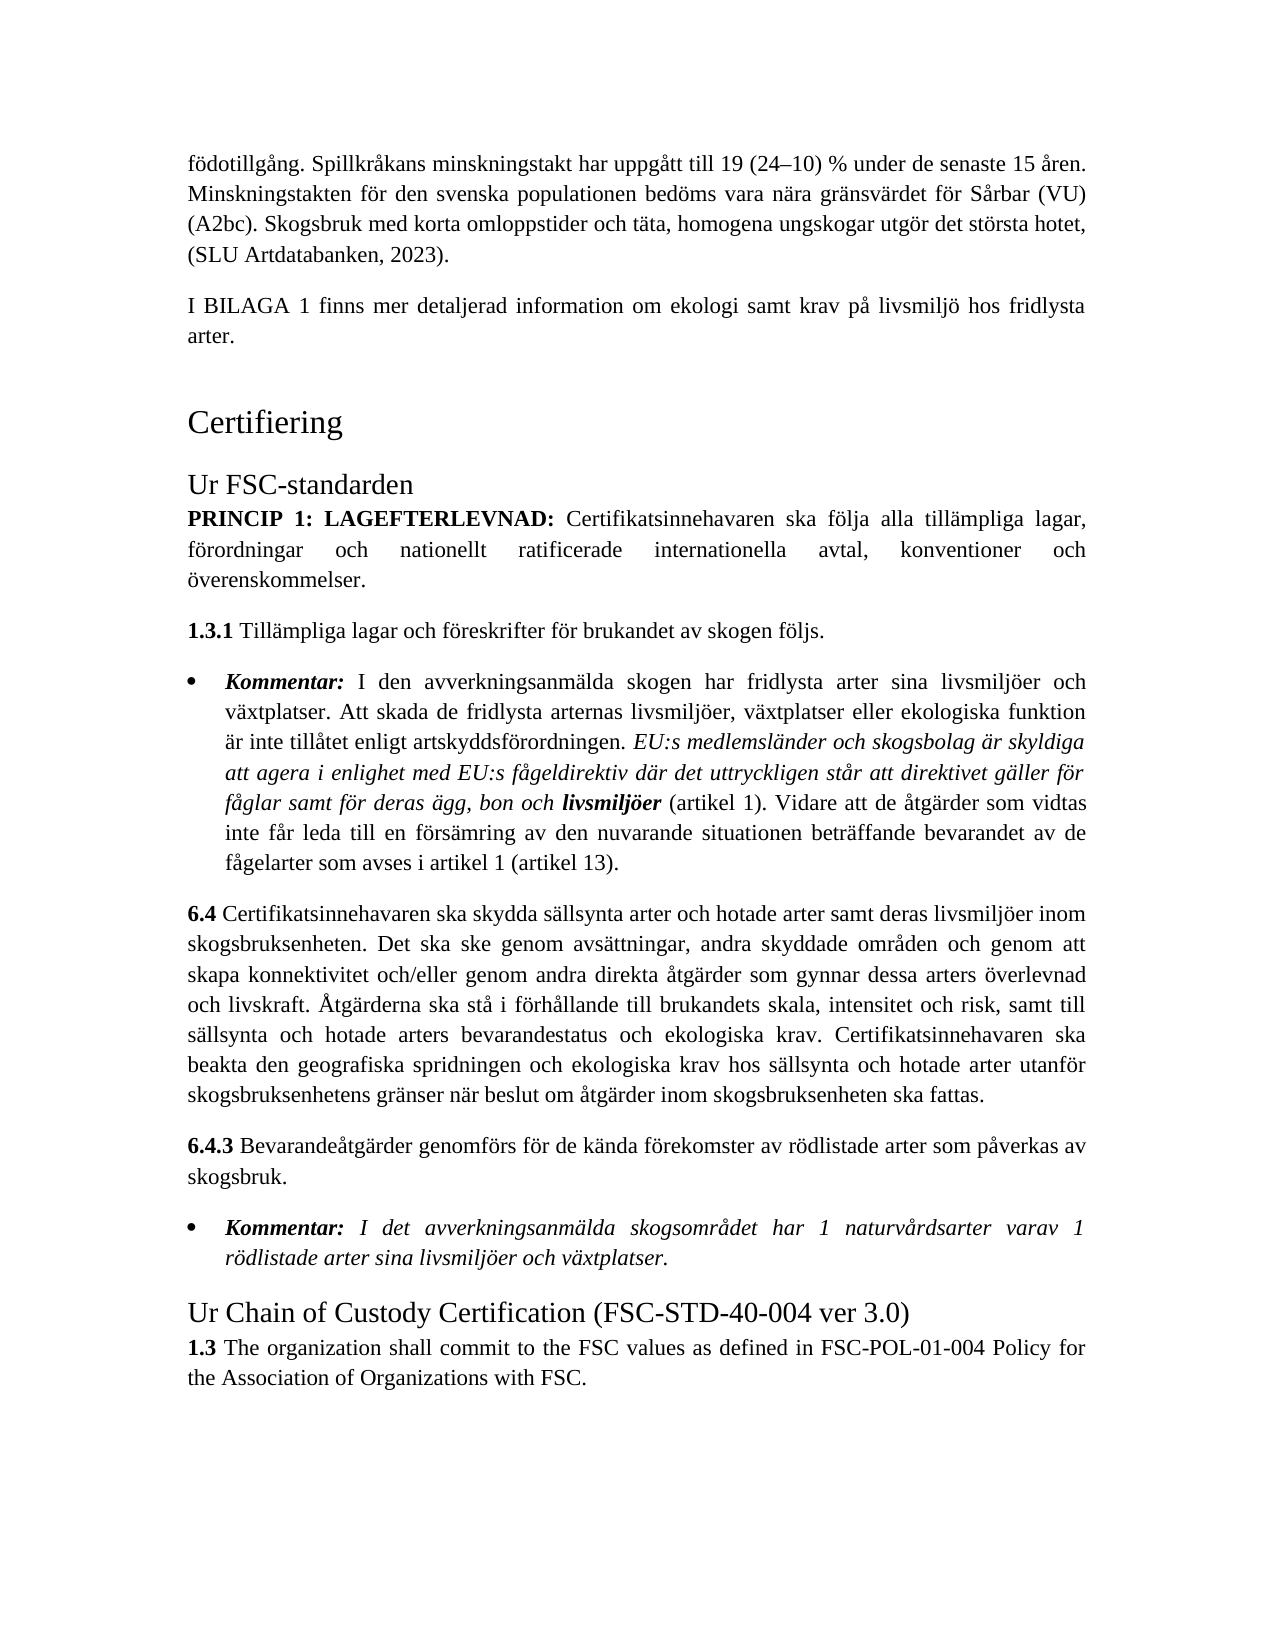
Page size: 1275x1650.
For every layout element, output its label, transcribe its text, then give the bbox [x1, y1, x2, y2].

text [187, 150, 1087, 267]
list Kommentar: I det avverkningsanmälda skogsområdet har 1 naturvårdsarter varav 1 rödlistade arter sina livsmiljöer och växtplatser. [187, 1214, 1087, 1270]
list Kommentar: I den avverkningsanmälda skogen har fridlysta arter sina livsmiljöer och växtplatser. Att skada de fridlysta arternas livsmiljöer, växtplatser eller ekologiska funktion är inte tillåtet enligt artskyddsförordningen. EU:s medlemsländer och skogsbolag är skyldiga att agera i enlighet med EU:s fågeldirektiv där det uttryckligen står att direktivet gäller för fåglar samt för deras ägg, bon och livsmiljöer (artikel 1). Vidare att de åtgärder som vidtas inte får leda till en försämring av den nuvarande situationen beträffande bevarandet av de fågelarter som avses i artikel 1 (artikel 13). [187, 668, 1087, 876]
text 1.3 The organization shall commit to the FSC values as defined in FSC-POL-01-004 Policy for the Association of Organizations with FSC. [187, 1334, 1087, 1390]
text 6.4 Certifikatsinnehavaren ska skydda sällsynta arter och hotade arter samt deras livsmiljöer inom skogsbruksenheten. Det ska ske genom avsättningar, andra skyddade områden och genom att skapa konnektivitet och/eller genom andra direkta åtgärder som gynnar dessa arters överlevnad och livskraft. Åtgärderna ska stå i förhållande till brukandets skala, intensitet och risk, samt till sällsynta och hotade arters bevarandestatus och ekologiska krav. Certifikatsinnehavaren ska beakta den geografiska spridningen och ekologiska krav hos sällsynta och hotade arter utanför skogsbruksenhetens gränser när beslut om åtgärder inom skogsbruksenheten ska fattas. [187, 900, 1087, 1108]
text PRINCIP 1: LAGEFTERLEVNAD: Certifikatsinnehavaren ska följa alla tillämpliga lagar, förordningar och nationellt ratificerade internationella avtal, konventioner och överenskommelser. [187, 506, 1087, 592]
text 1.3.1 Tillämpliga lagar och föreskrifter för brukandet av skogen följs. [187, 617, 1087, 643]
subtitle Ur Chain of Custody Certification (FSC-STD-40-004 ver 3.0) [187, 1295, 1087, 1329]
text 6.4.3 Bevarandeåtgärder genomförs för de kända förekomster av rödlistade arter som påverkas av skogsbruk. [187, 1133, 1087, 1189]
text I BILAGA 1 finns mer detaljerad information om ekologi samt krav på livsmiljö hos fridlysta arter. [187, 292, 1087, 348]
subtitle Ur FSC-standarden [187, 467, 1087, 501]
subtitle Certifiering [187, 402, 1087, 440]
